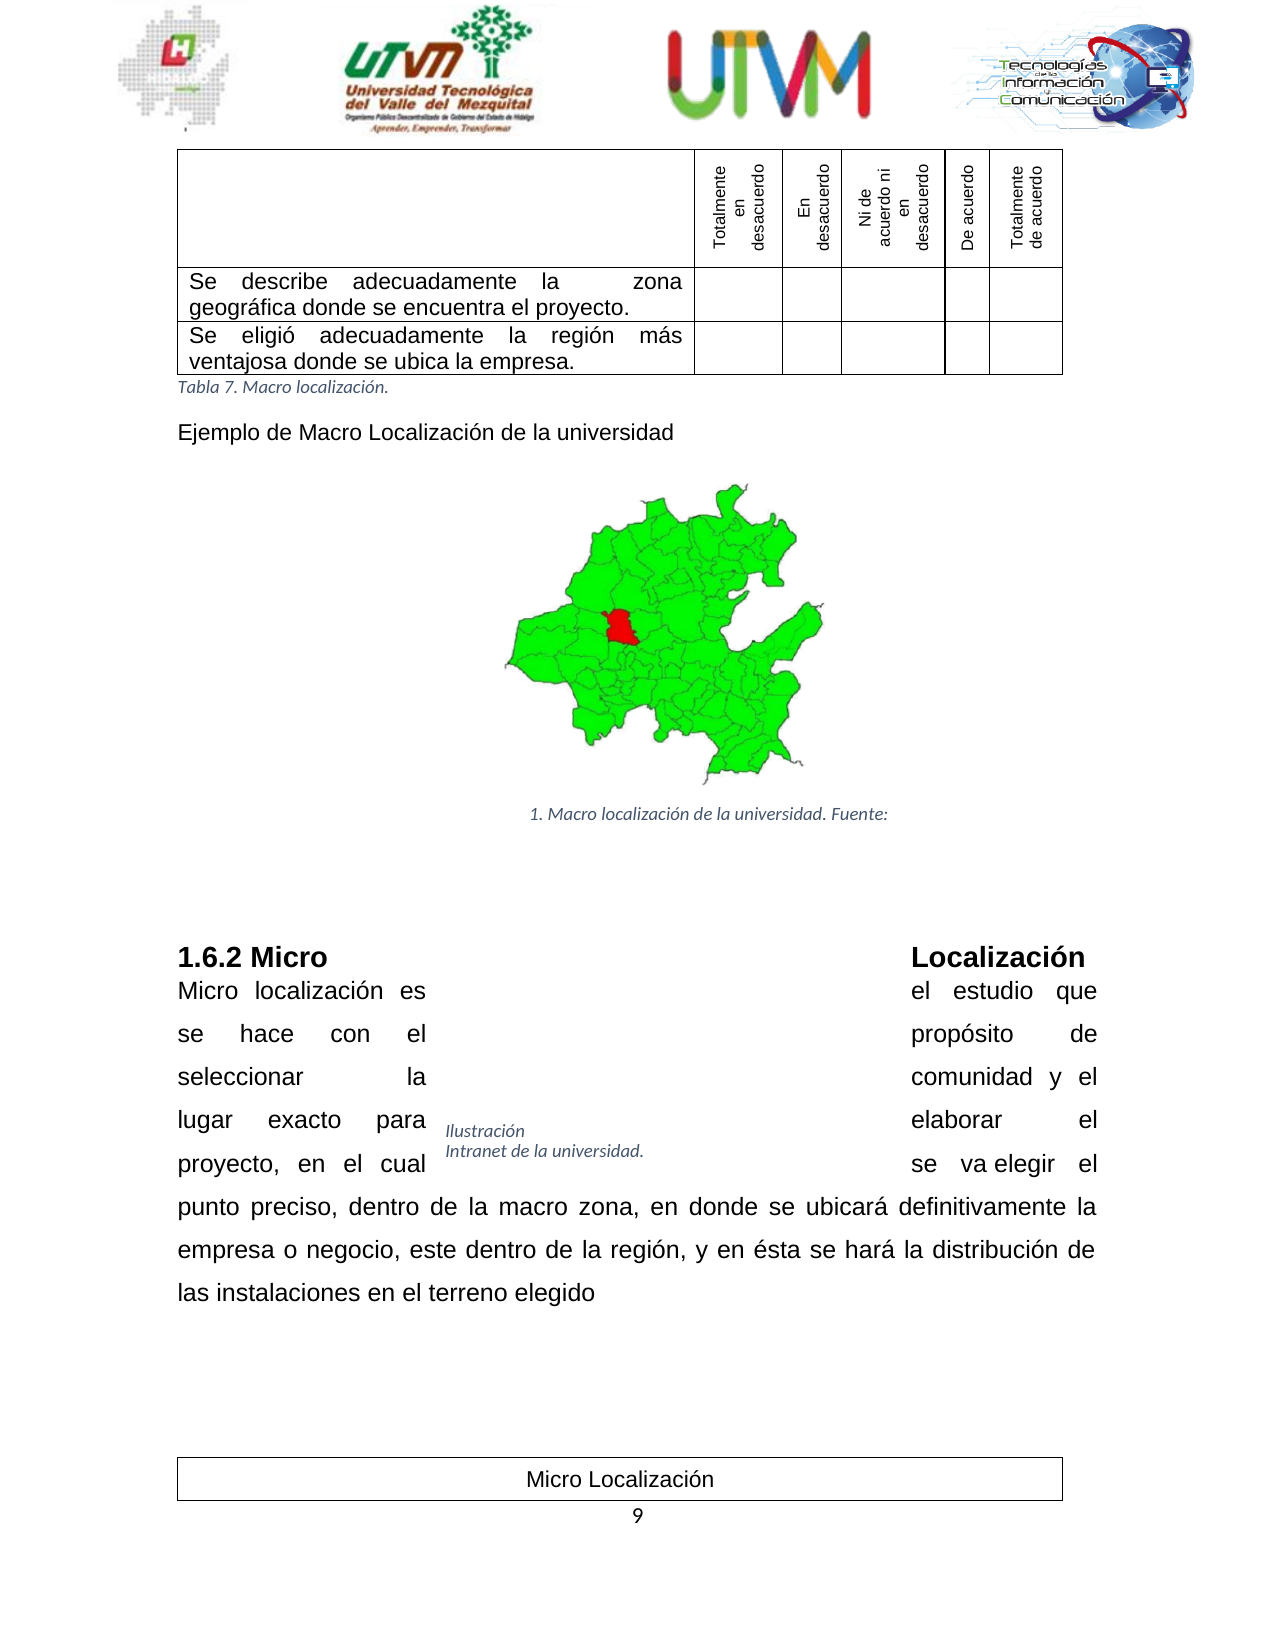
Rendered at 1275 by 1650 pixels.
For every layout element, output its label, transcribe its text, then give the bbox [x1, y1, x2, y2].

table_cell [842, 322, 944, 374]
picture [503, 482, 825, 786]
picture [654, 0, 891, 139]
table_cell [783, 268, 841, 321]
table_cell [842, 268, 944, 321]
table_cell [946, 322, 989, 374]
picture [109, 0, 251, 142]
table_cell [990, 322, 1062, 374]
table_cell [695, 268, 782, 321]
picture [317, 4, 593, 149]
table_cell [695, 322, 782, 374]
table_cell Ni de acuerdo ni en desacuerdo [842, 150, 944, 267]
subtitle 1.6.2 Micro Localización [891, 940, 1098, 973]
table_header Micro Localización [178, 1458, 1062, 1500]
text Ejemplo de Macro Localización de la universidad [177, 419, 1098, 446]
table_cell Totalmente en desacuerdo [695, 150, 782, 267]
table_cell Se describe adecuadamente la zona geográfica donde se encuentra el proyecto. [178, 268, 694, 321]
table_cell [990, 268, 1062, 321]
table_cell Se eligió adecuadamente la región más ventajosa donde se ubica la empresa. [178, 322, 694, 374]
table_cell [783, 322, 841, 374]
text Micro localización es el estudio que se hace con el propósito de seleccionar la comunidad y el lugar exacto para elaborar el proyecto, en el cual se va elegir el punto preciso, dentro de la macro zona, en donde se ubicará definitivamente la empresa o negocio, este dentro de la región, y en ésta se hará la distribución de las instalaciones en el terreno elegido [177, 976, 1098, 1307]
picture [950, 5, 1195, 135]
table_cell De acuerdo [946, 150, 989, 267]
subtitle 1.6.2 Micro Localización [177, 940, 445, 973]
table_cell [178, 150, 694, 267]
table_cell Totalmente de acuerdo [990, 150, 1062, 267]
table_cell En desacuerdo [783, 150, 841, 267]
table_cell [946, 268, 989, 321]
